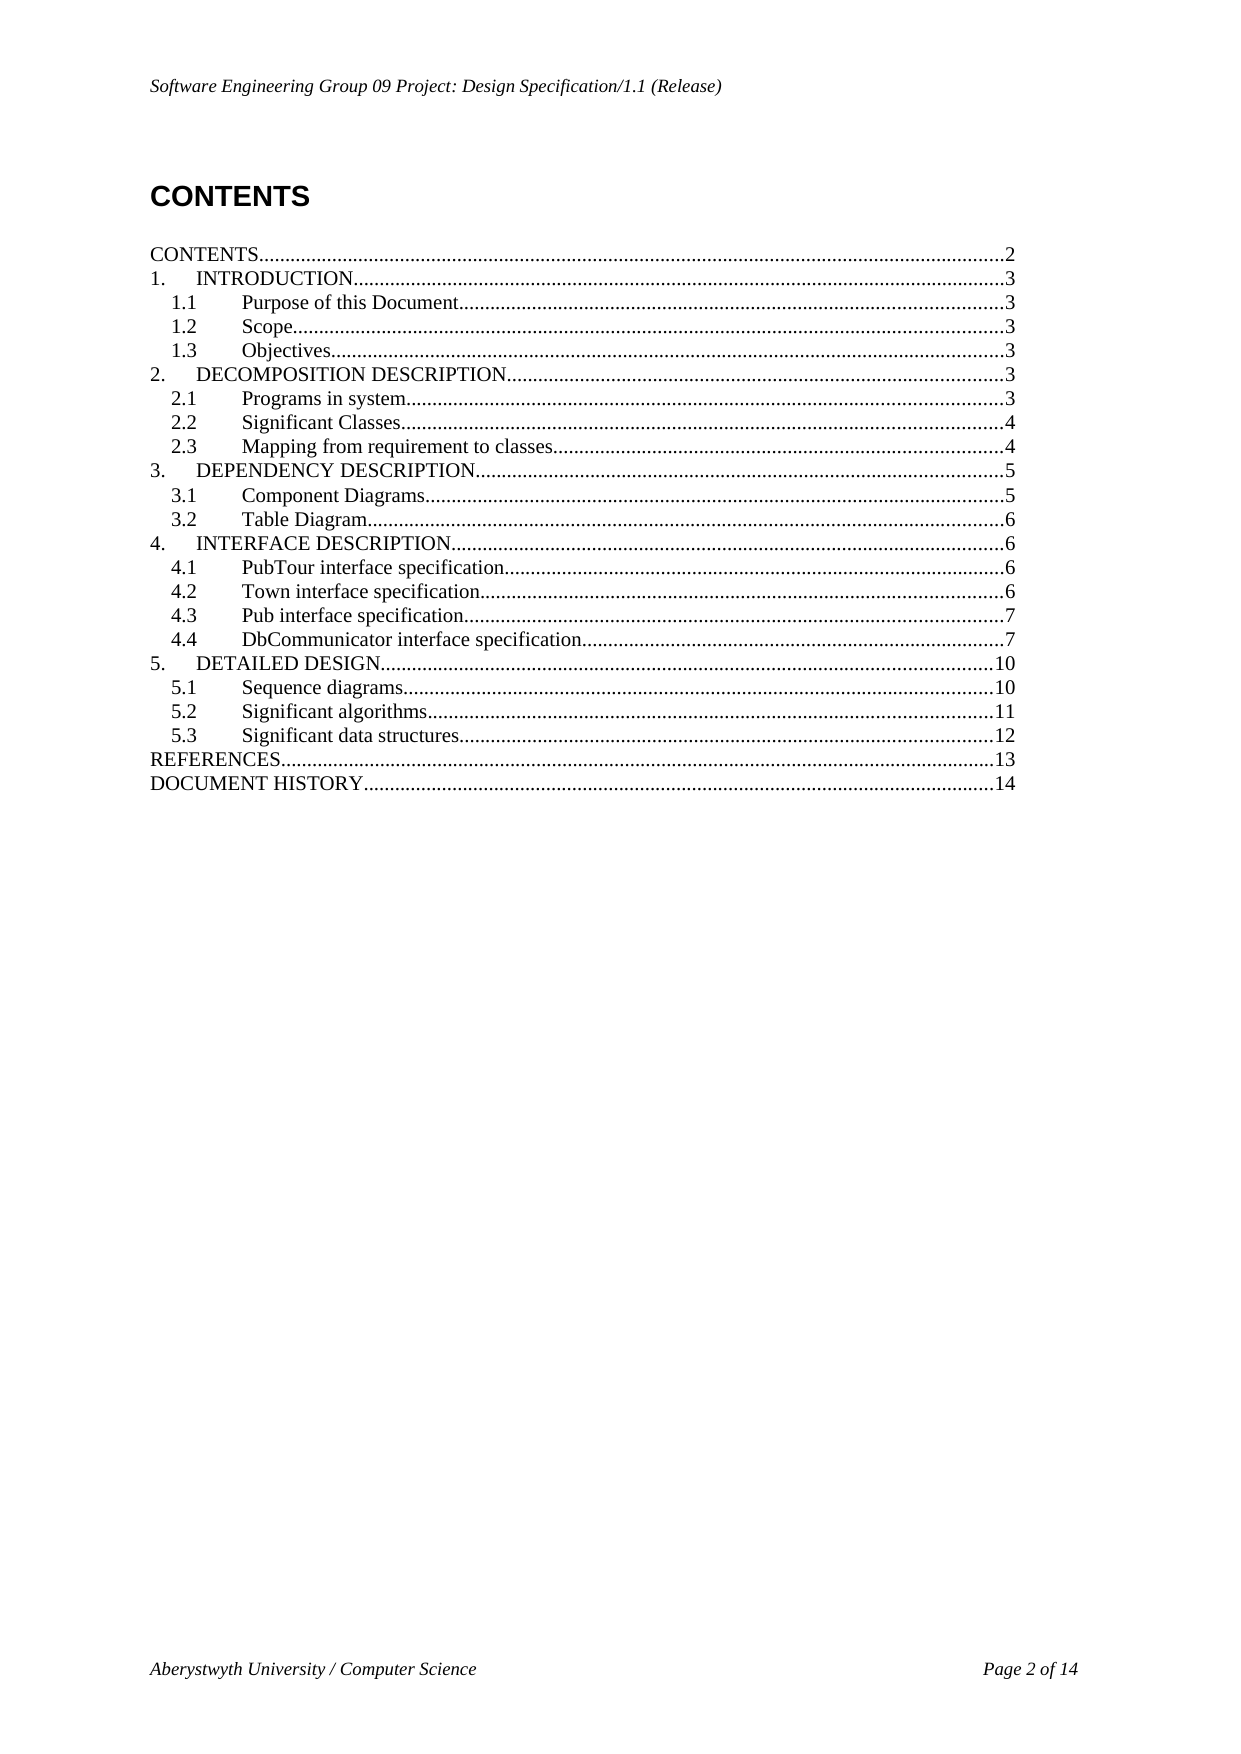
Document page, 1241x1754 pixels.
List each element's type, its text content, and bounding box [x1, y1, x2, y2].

text 5.3 Significant data structures 12 [171, 723, 1090, 747]
text DOCUMENT HISTORY 14 [150, 771, 1090, 795]
text 4. interface description 6 [150, 531, 1090, 555]
text 2.3 Mapping from requirement to classes 4 [171, 434, 1090, 458]
text 4.2 Town interface specification 6 [171, 579, 1090, 603]
text 2. decomposition description 3 [150, 362, 1090, 386]
text REFERENCES 13 [150, 747, 1090, 771]
subtitle CONTENTS [150, 179, 1090, 213]
text 3. Dependency description 5 [150, 458, 1090, 482]
text 2.2 Significant Classes 4 [171, 410, 1090, 434]
text 1. Introduction 3 [150, 266, 1090, 290]
text 5. detailed design 10 [150, 651, 1090, 675]
text 4.3 Pub interface specification 7 [171, 603, 1090, 627]
text 3.2 Table Diagram 6 [171, 507, 1090, 531]
text 1.3 Objectives 3 [171, 338, 1090, 362]
text 3.1 Component Diagrams 5 [171, 482, 1090, 507]
text CONTENTS 2 [150, 242, 1090, 266]
text 4.4 DbCommunicator interface specification 7 [171, 627, 1090, 651]
text 1.1 Purpose of this Document 3 [171, 290, 1090, 314]
text 1.2 Scope 3 [171, 314, 1090, 338]
text 5.1 Sequence diagrams 10 [171, 675, 1090, 699]
text 4.1 PubTour interface specification 6 [171, 555, 1090, 579]
text 2.1 Programs in system 3 [171, 386, 1090, 410]
text 5.2 Significant algorithms 11 [171, 699, 1090, 723]
